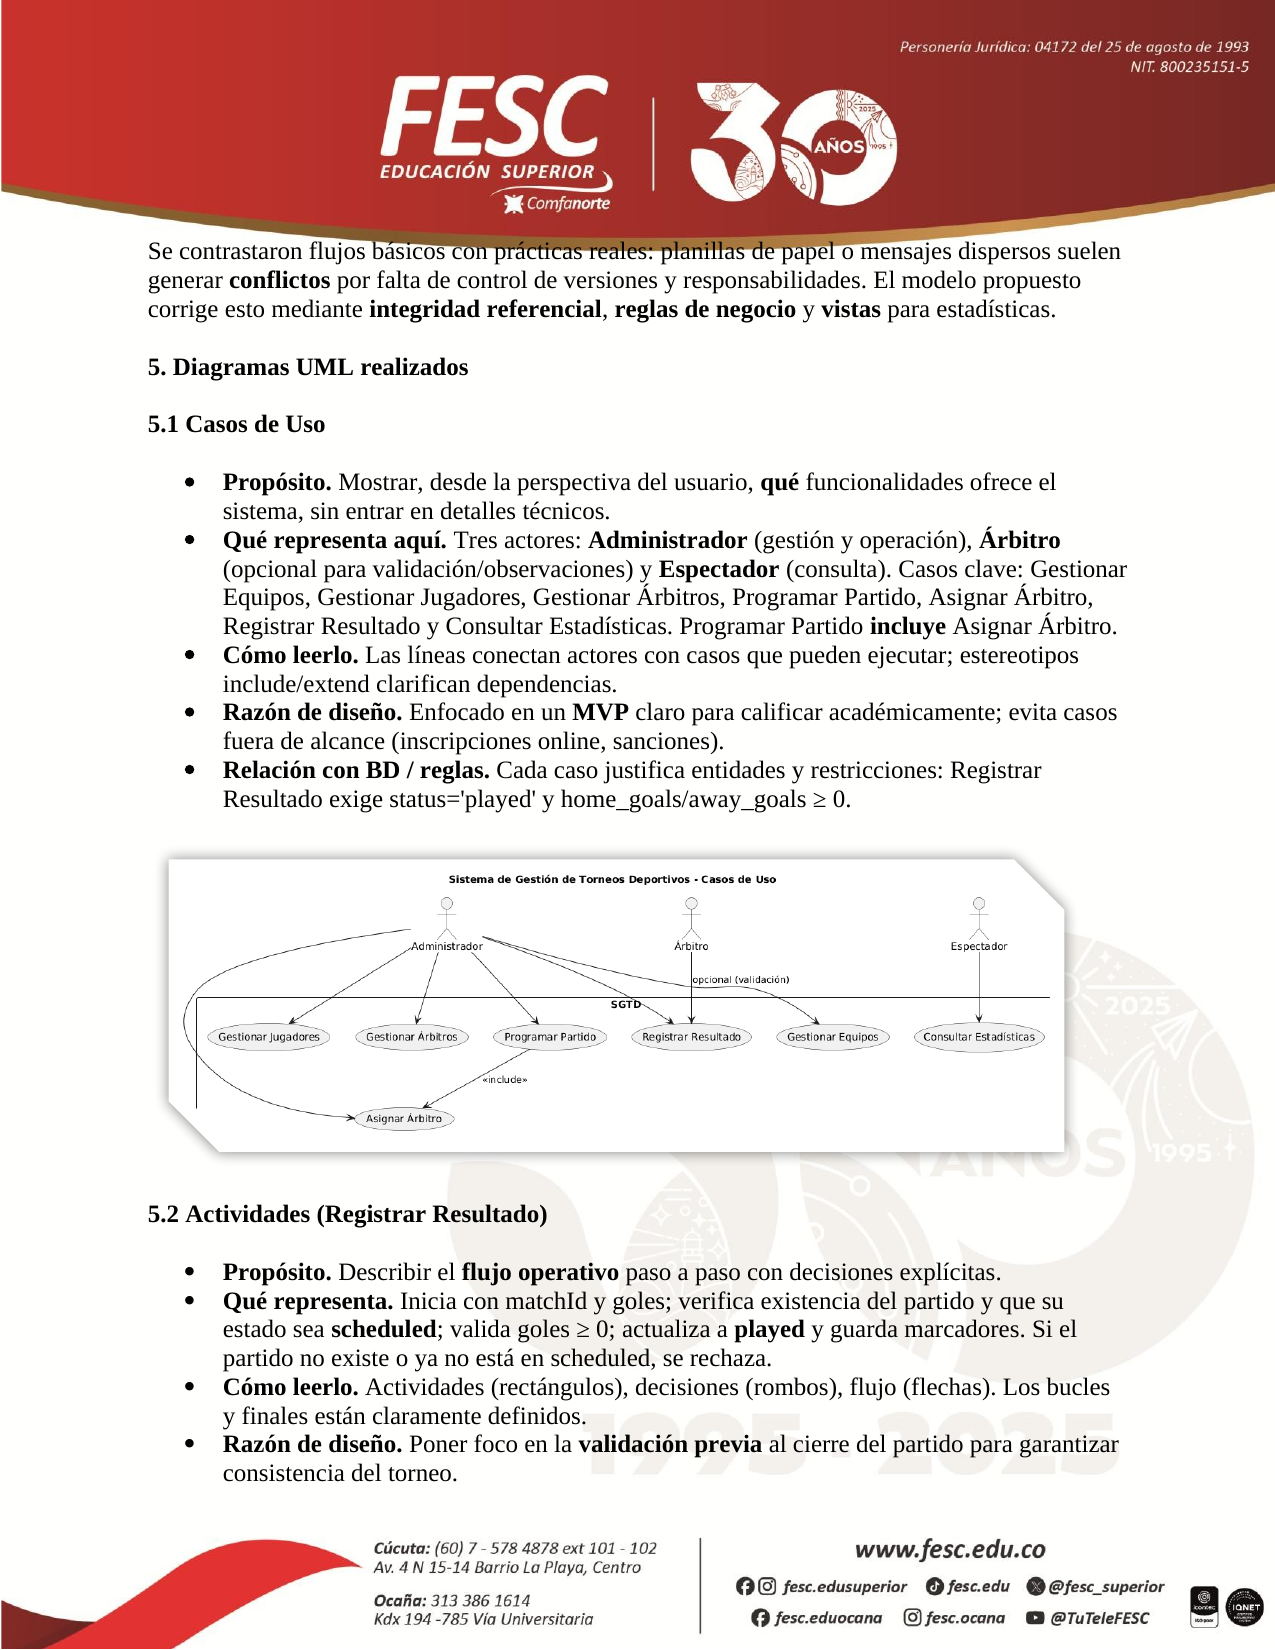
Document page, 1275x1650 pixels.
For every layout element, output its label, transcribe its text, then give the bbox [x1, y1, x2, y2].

list Qué representa aquí. Tres actores: Administrador (gestión y operación), Árbitro (opcional para validación/observaciones) y Espectador (consulta). Casos clave: Gestionar Equipos, Gestionar Jugadores, Gestionar Árbitros, Programar Partido, Asignar Árbitro, Registrar Resultado y Consultar Estadísticas. Programar Partido incluye Asignar Árbitro. [185, 525, 1127, 640]
text 5. Diagramas UML realizados [148, 352, 1127, 380]
list Cómo leerlo. Actividades (rectángulos), decisiones (rombos), flujo (flechas). Los bucles y finales están claramente definidos. [185, 1372, 1127, 1429]
list Propósito. Describir el flujo operativo paso a paso con decisiones explícitas. [185, 1257, 1127, 1286]
list Razón de diseño. Enfocado en un MVP claro para calificar académicamente; evita casos fuera de alcance (inscripciones online, sanciones). [185, 697, 1127, 755]
list Cómo leerlo. Las líneas conectan actores con casos que pueden ejecutar; estereotipos include/extend clarifican dependencias. [185, 640, 1127, 697]
text 5.1 Casos de Uso [148, 409, 1127, 438]
list Razón de diseño. Poner foco en la validación previa al cierre del partido para garantizar consistencia del torneo. [185, 1429, 1127, 1487]
text Se contrastaron flujos básicos con prácticas reales: planillas de papel o mensajes dispersos suelen generar conflictos por falta de control de versiones y responsabilidades. El modelo propuesto corrige esto mediante integridad referencial, reglas de negocio y vistas para estadísticas. [148, 236, 1127, 322]
list Relación con BD / reglas. Cada caso justifica entidades y restricciones: Registrar Resultado exige status='played' y home_goals/away_goals ≥ 0. [185, 755, 1127, 812]
text 5.2 Actividades (Registrar Resultado) [148, 1199, 1127, 1228]
list Propósito. Mostrar, desde la perspectiva del usuario, qué funcionalidades ofrece el sistema, sin entrar en detalles técnicos. [185, 467, 1127, 525]
picture [1, 0, 1275, 1649]
list Qué representa. Inicia con matchId y goles; verifica existencia del partido y que su estado sea scheduled; valida goles ≥ 0; actualiza a played y guarda marcadores. Si el partido no existe o ya no está en scheduled, se rechaza. [185, 1286, 1127, 1372]
